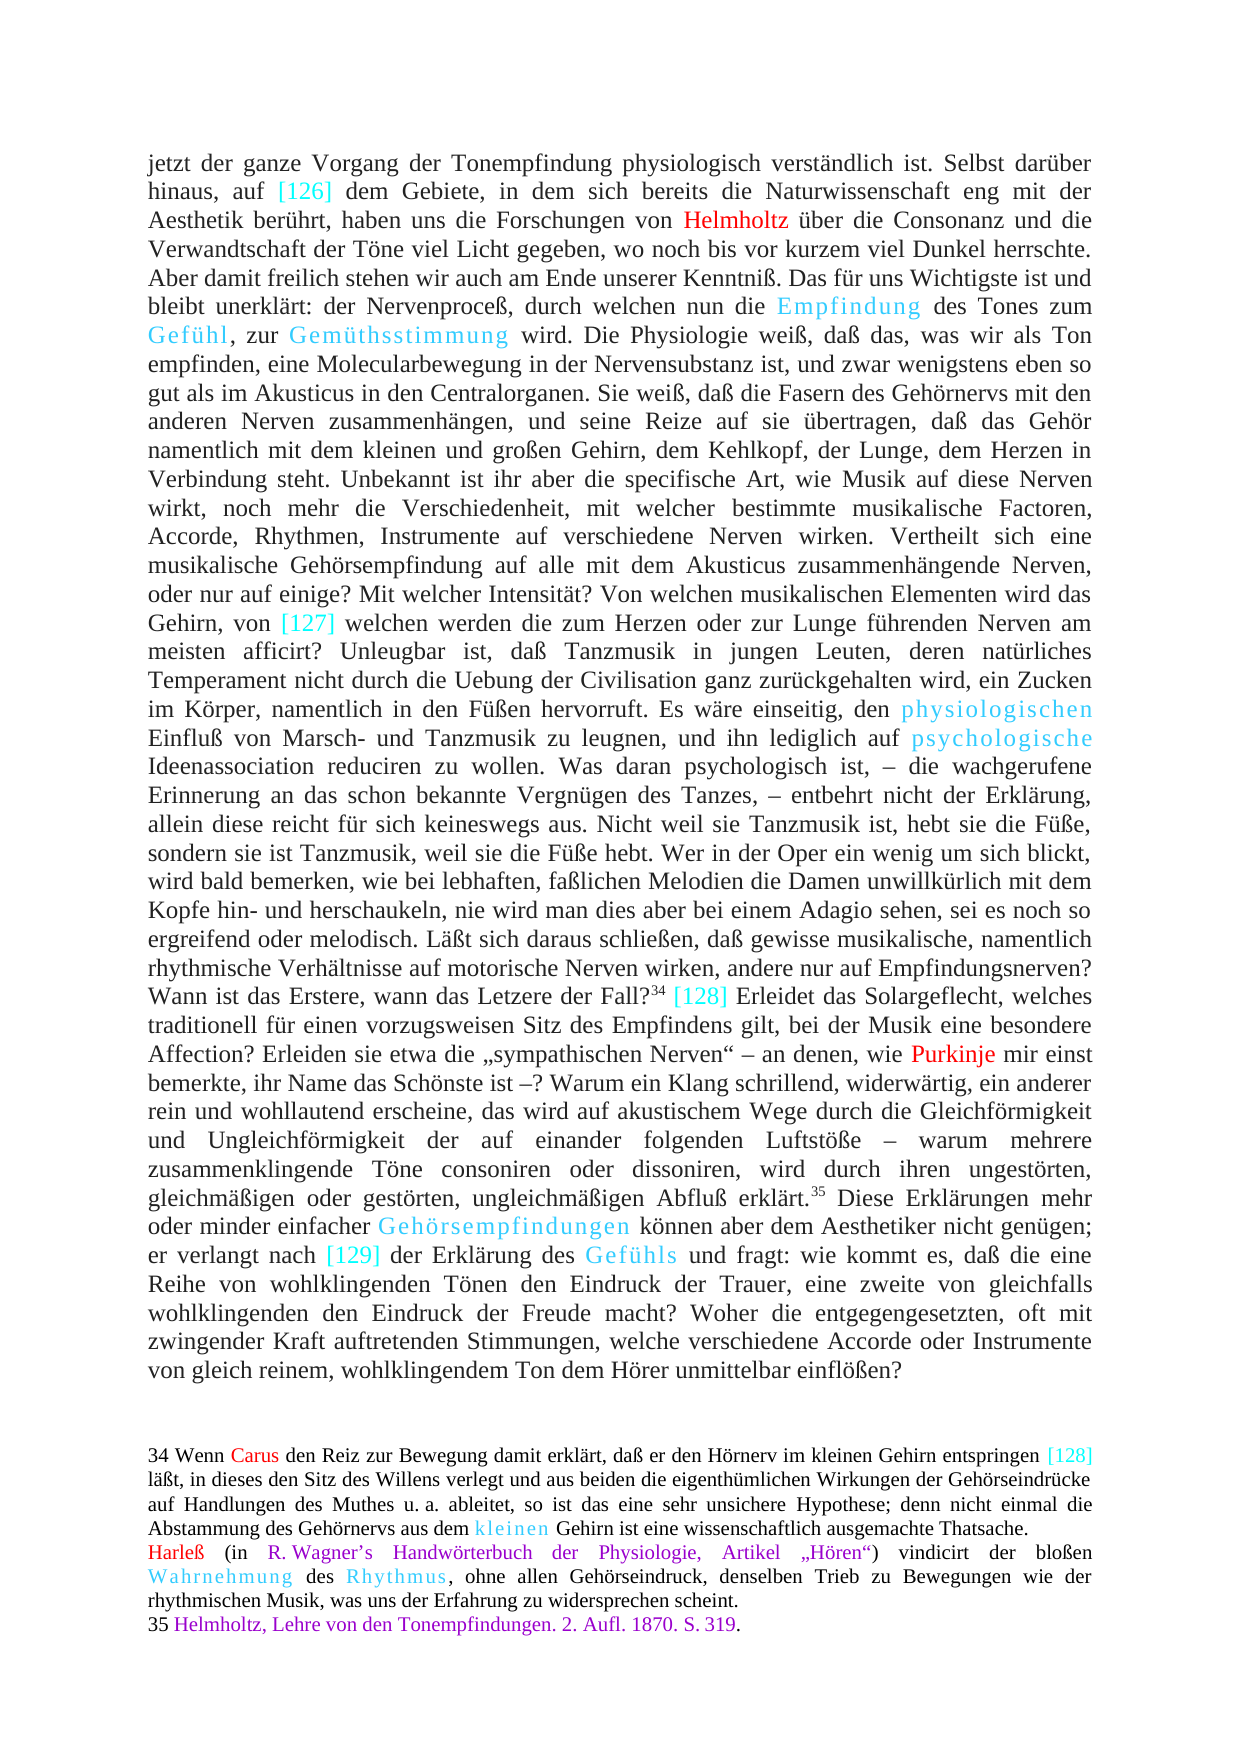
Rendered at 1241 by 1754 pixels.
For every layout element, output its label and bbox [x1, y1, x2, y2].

text [148, 148, 1093, 1384]
